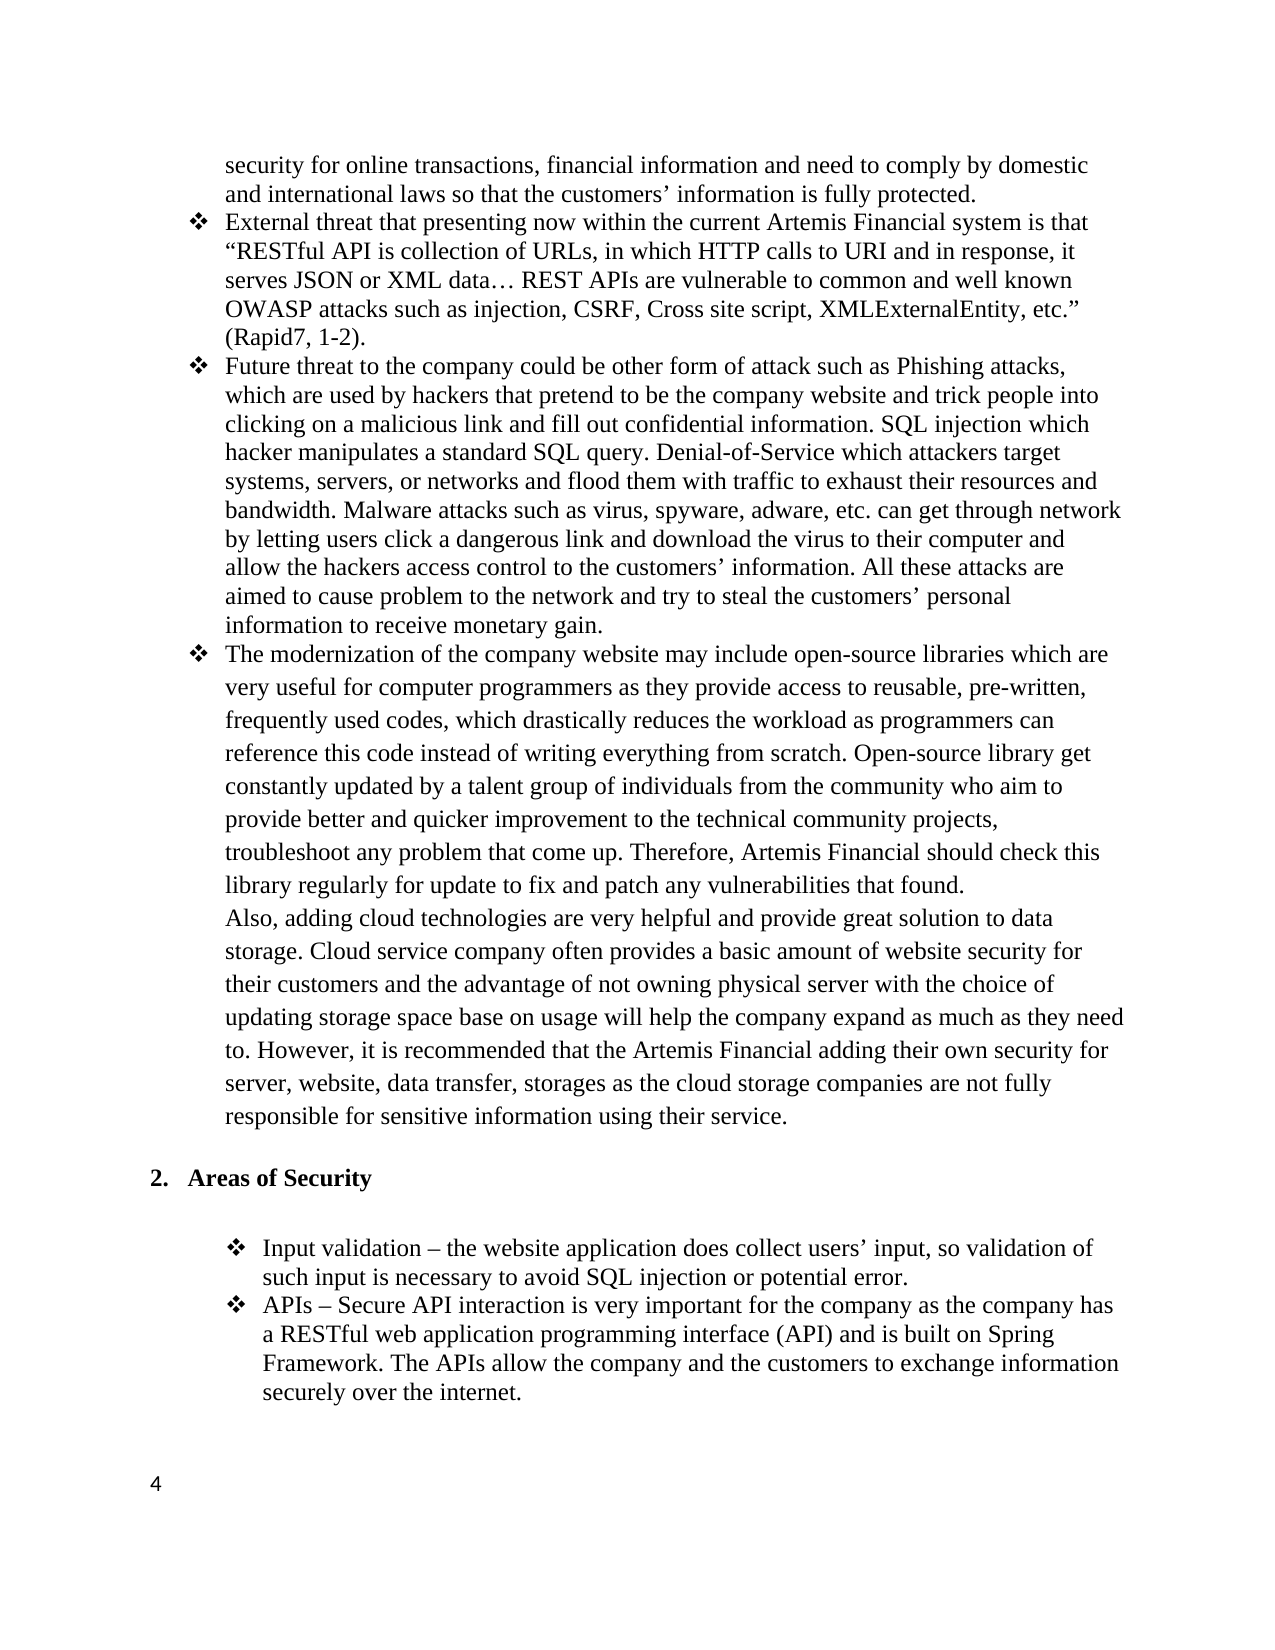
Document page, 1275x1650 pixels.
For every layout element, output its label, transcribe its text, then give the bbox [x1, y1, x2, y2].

list Also, adding cloud technologies are very helpful and provide great solution to data storage. Cloud service company often provides a basic amount of website security for their customers and the advantage of not owning physical server with the choice of updating storage space base on usage will help the company expand as much as they need to. However, it is recommended that the Artemis Financial adding their own security for server, website, data transfer, storages as the cloud storage companies are not fully responsible for sensitive information using their service. [225, 903, 1125, 1130]
list APIs – Secure API interaction is very important for the company as the company has a RESTful web application programming interface (API) and is built on Spring Framework. The APIs allow the company and the customers to exchange information securely over the internet. [225, 1290, 1125, 1405]
list Future threat to the company could be other form of attack such as Phishing attacks, which are used by hackers that pretend to be the company website and trick people into clicking on a malicious link and fill out confidential information. SQL injection which hacker manipulates a standard SQL query. Denial-of-Service which attackers target systems, servers, or networks and flood them with traffic to exhaust their resources and bandwidth. Malware attacks such as virus, spyware, adware, etc. can get through network by letting users click a dangerous link and download the virus to their computer and allow the hackers access control to the customers’ information. All these attacks are aimed to cause problem to the network and try to steal the customers’ personal information to receive monetary gain. [187, 351, 1125, 639]
subtitle Areas of Security [150, 1163, 1125, 1192]
list The modernization of the company website may include open-source libraries which are very useful for computer programmers as they provide access to reusable, pre-written, frequently used codes, which drastically reduces the workload as programmers can reference this code instead of writing everything from scratch. Open-source library get constantly updated by a talent group of individuals from the community who aim to provide better and quicker improvement to the technical community projects, troubleshoot any problem that come up. Therefore, Artemis Financial should check this library regularly for update to fix and patch any vulnerabilities that found. [187, 639, 1125, 899]
list Input validation – the website application does collect users’ input, so validation of such input is necessary to avoid SQL injection or potential error. [225, 1233, 1125, 1290]
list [187, 150, 1125, 207]
list External threat that presenting now within the current Artemis Financial system is that “RESTful API is collection of URLs, in which HTTP calls to URI and in response, it serves JSON or XML data… REST APIs are vulnerable to common and well known OWASP attacks such as injection, CSRF, Cross site script, XMLExternalEntity, etc.” (Rapid7, 1-2). [187, 207, 1125, 351]
